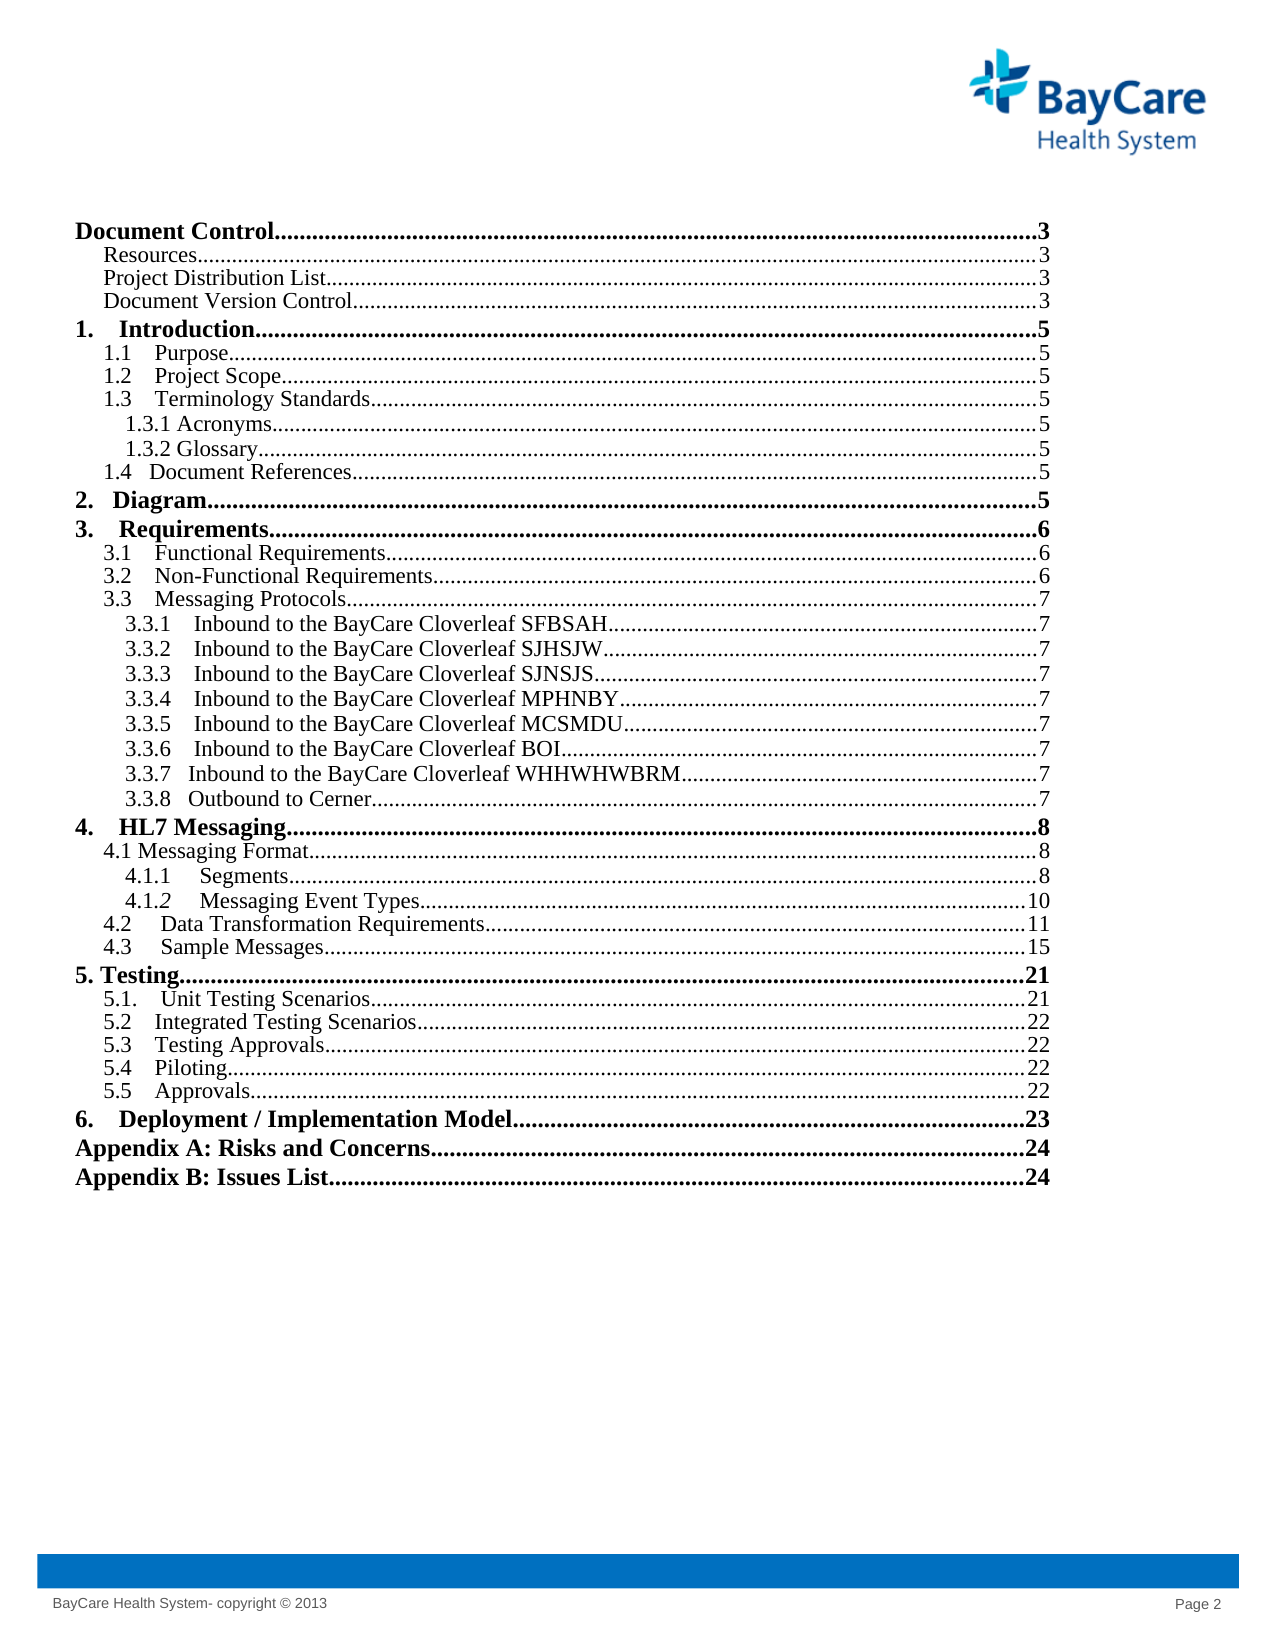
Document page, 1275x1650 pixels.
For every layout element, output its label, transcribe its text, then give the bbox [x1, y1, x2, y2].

text 3.3.6 Inbound to the BayCare Cloverleaf BOI 7 [125, 736, 1200, 761]
text Project Distribution List 3 [103, 267, 1200, 290]
text 1. Introduction 5 [75, 319, 1200, 342]
text Document Version Control 3 [103, 290, 1200, 313]
text 1.3 Terminology Standards 5 [103, 388, 1200, 411]
text 3.3.1 Inbound to the BayCare Cloverleaf SFBSAH 7 [125, 611, 1200, 636]
text 3. Requirements 6 [75, 519, 1200, 542]
text 5.4 Piloting 22 [103, 1057, 1200, 1080]
text 2. Diagram 5 [75, 490, 1200, 513]
text Document Control 3 [75, 221, 1200, 244]
text 3.3.8 Outbound to Cerner 7 [125, 786, 1200, 811]
text 3.3 Messaging Protocols 7 [103, 588, 1200, 611]
text 4. HL7 Messaging 8 [75, 817, 1200, 840]
text 6. Deployment / Implementation Model 23 [75, 1109, 1200, 1132]
text 4.3 Sample Messages 15 [103, 936, 1200, 959]
text Appendix B: Issues List 24 [75, 1167, 1200, 1190]
text 3.3.4 Inbound to the BayCare Cloverleaf MPHNBY 7 [125, 686, 1200, 711]
text 4.1 Messaging Format 8 [103, 840, 1200, 863]
text 4.1.1 Segments 8 [125, 863, 1200, 888]
text 5.2 Integrated Testing Scenarios 22 [103, 1011, 1200, 1034]
text 1.2 Project Scope 5 [103, 365, 1200, 388]
text 4.2 Data Transformation Requirements 11 [103, 913, 1200, 936]
text 3.3.7 Inbound to the BayCare Cloverleaf WHHWHWBRM 7 [125, 761, 1200, 786]
text 5.5 Approvals 22 [103, 1080, 1200, 1103]
text 4.1.2 Messaging Event Types 10 [125, 888, 1200, 913]
text 1.3.1 Acronyms 5 [125, 411, 1200, 436]
text Appendix A: Risks and Concerns 24 [75, 1138, 1200, 1161]
text 3.1 Functional Requirements 6 [103, 542, 1200, 565]
text 3.3.5 Inbound to the BayCare Cloverleaf MCSMDU 7 [125, 711, 1200, 736]
picture [951, 37, 1233, 168]
text 5.3 Testing Approvals 22 [103, 1034, 1200, 1057]
text Resources 3 [103, 244, 1200, 267]
text 5.1. Unit Testing Scenarios 21 [103, 988, 1200, 1011]
text 1.3.2 Glossary 5 [125, 436, 1200, 461]
text 3.3.2 Inbound to the BayCare Cloverleaf SJHSJW 7 [125, 636, 1200, 661]
text 1.4 Document References 5 [103, 461, 1200, 484]
text 5. Testing 21 [75, 965, 1200, 988]
text 1.1 Purpose 5 [103, 342, 1200, 365]
text 3.2 Non-Functional Requirements 6 [103, 565, 1200, 588]
text 3.3.3 Inbound to the BayCare Cloverleaf SJNSJS 7 [125, 661, 1200, 686]
